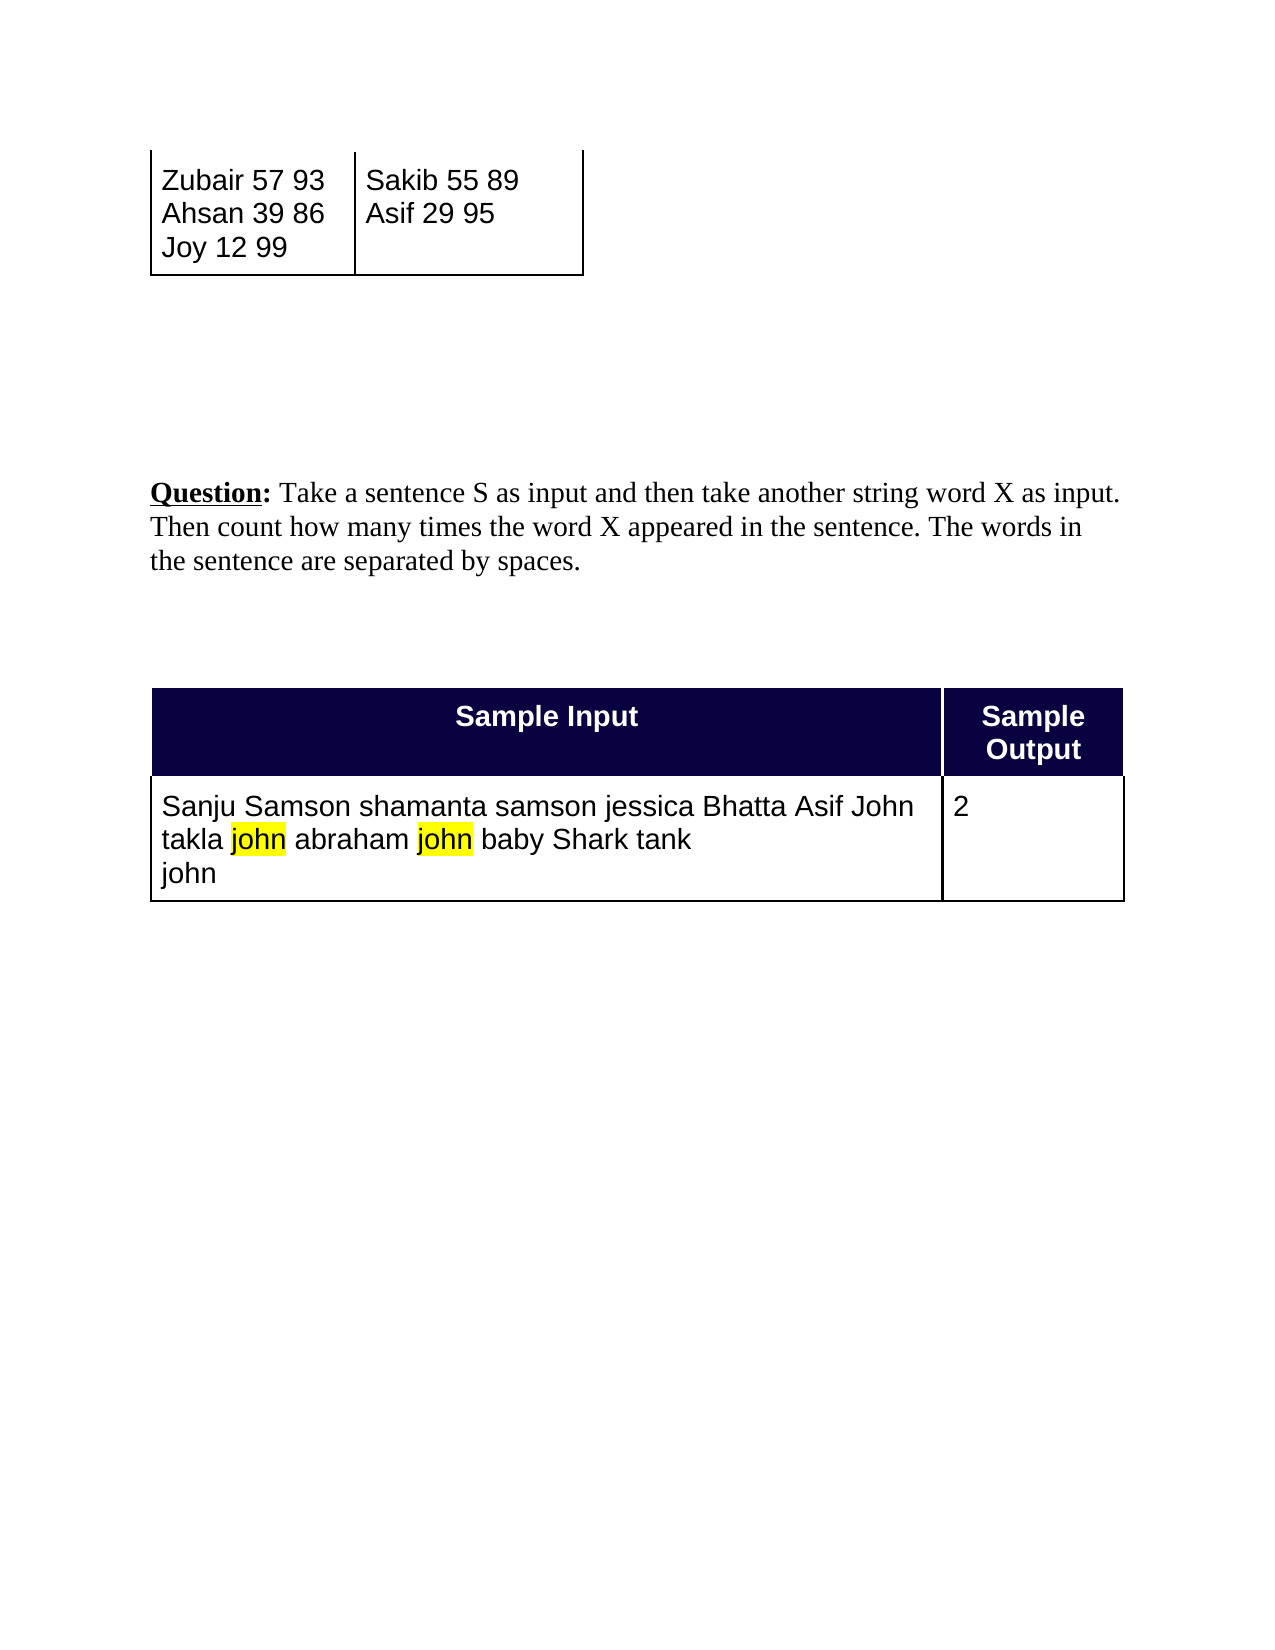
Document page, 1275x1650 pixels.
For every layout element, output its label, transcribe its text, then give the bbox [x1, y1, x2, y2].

table_header Sample Input [152, 688, 941, 776]
table_header Sample Output [944, 688, 1123, 776]
table_cell 2 [944, 778, 1123, 900]
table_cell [152, 152, 354, 273]
table_cell Sanju Samson shamanta samson jessica Bhatta Asif John takla john abraham john baby Shark tank john [152, 778, 941, 900]
text Question: Take a sentence S as input and then take another string word X as input. Then count how many times the word X appeared in the sentence. The words in the sentence are separated by spaces. [581, 476, 1125, 576]
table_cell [356, 152, 582, 273]
